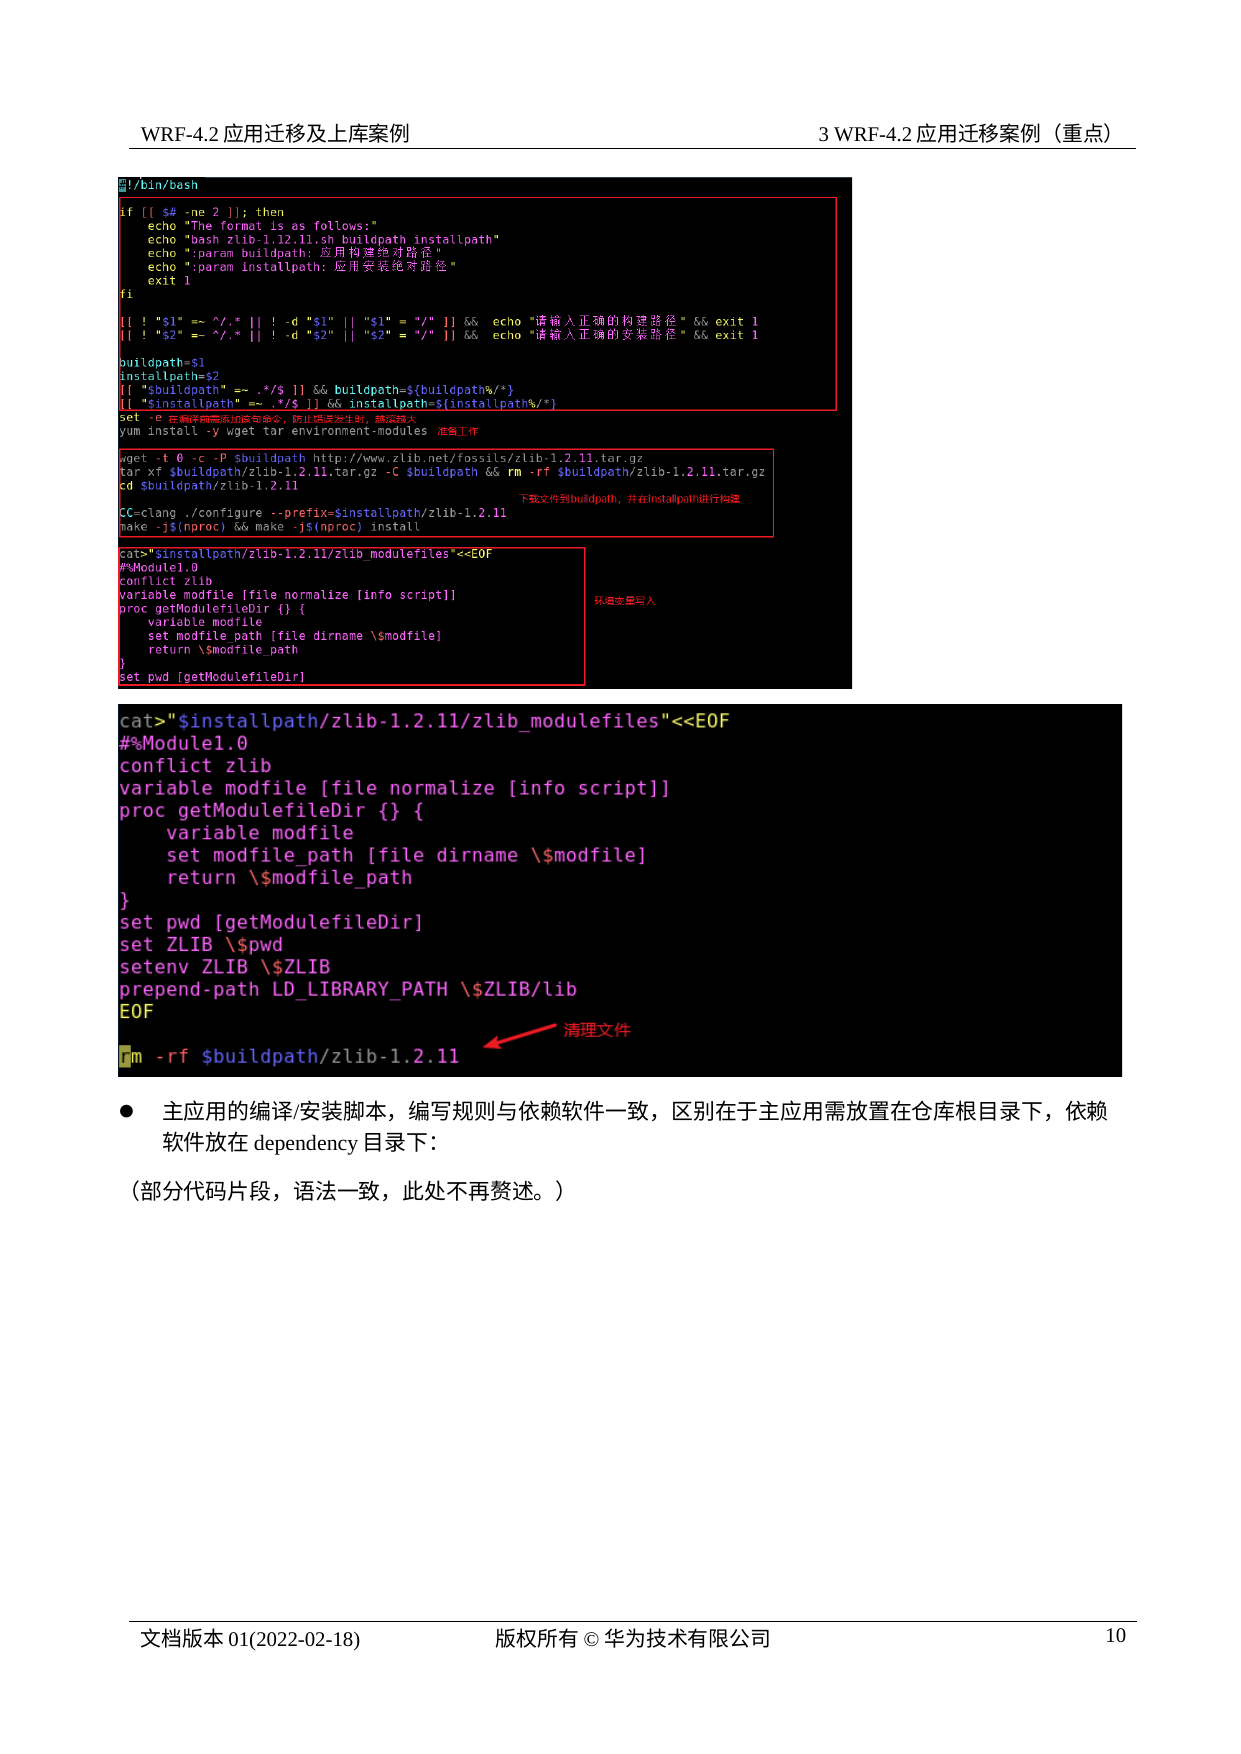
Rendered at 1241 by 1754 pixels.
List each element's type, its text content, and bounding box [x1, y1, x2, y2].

picture [118, 177, 853, 689]
list 主应用的编译/安装脚本，编写规则与依赖软件一致，区别在于主应用需放置在仓库根目录下，依赖软件放在dependency目录下： [118, 1094, 1122, 1157]
picture [118, 704, 1123, 1077]
text （部分代码片段，语法一致，此处不再赘述。） [118, 1174, 1122, 1205]
